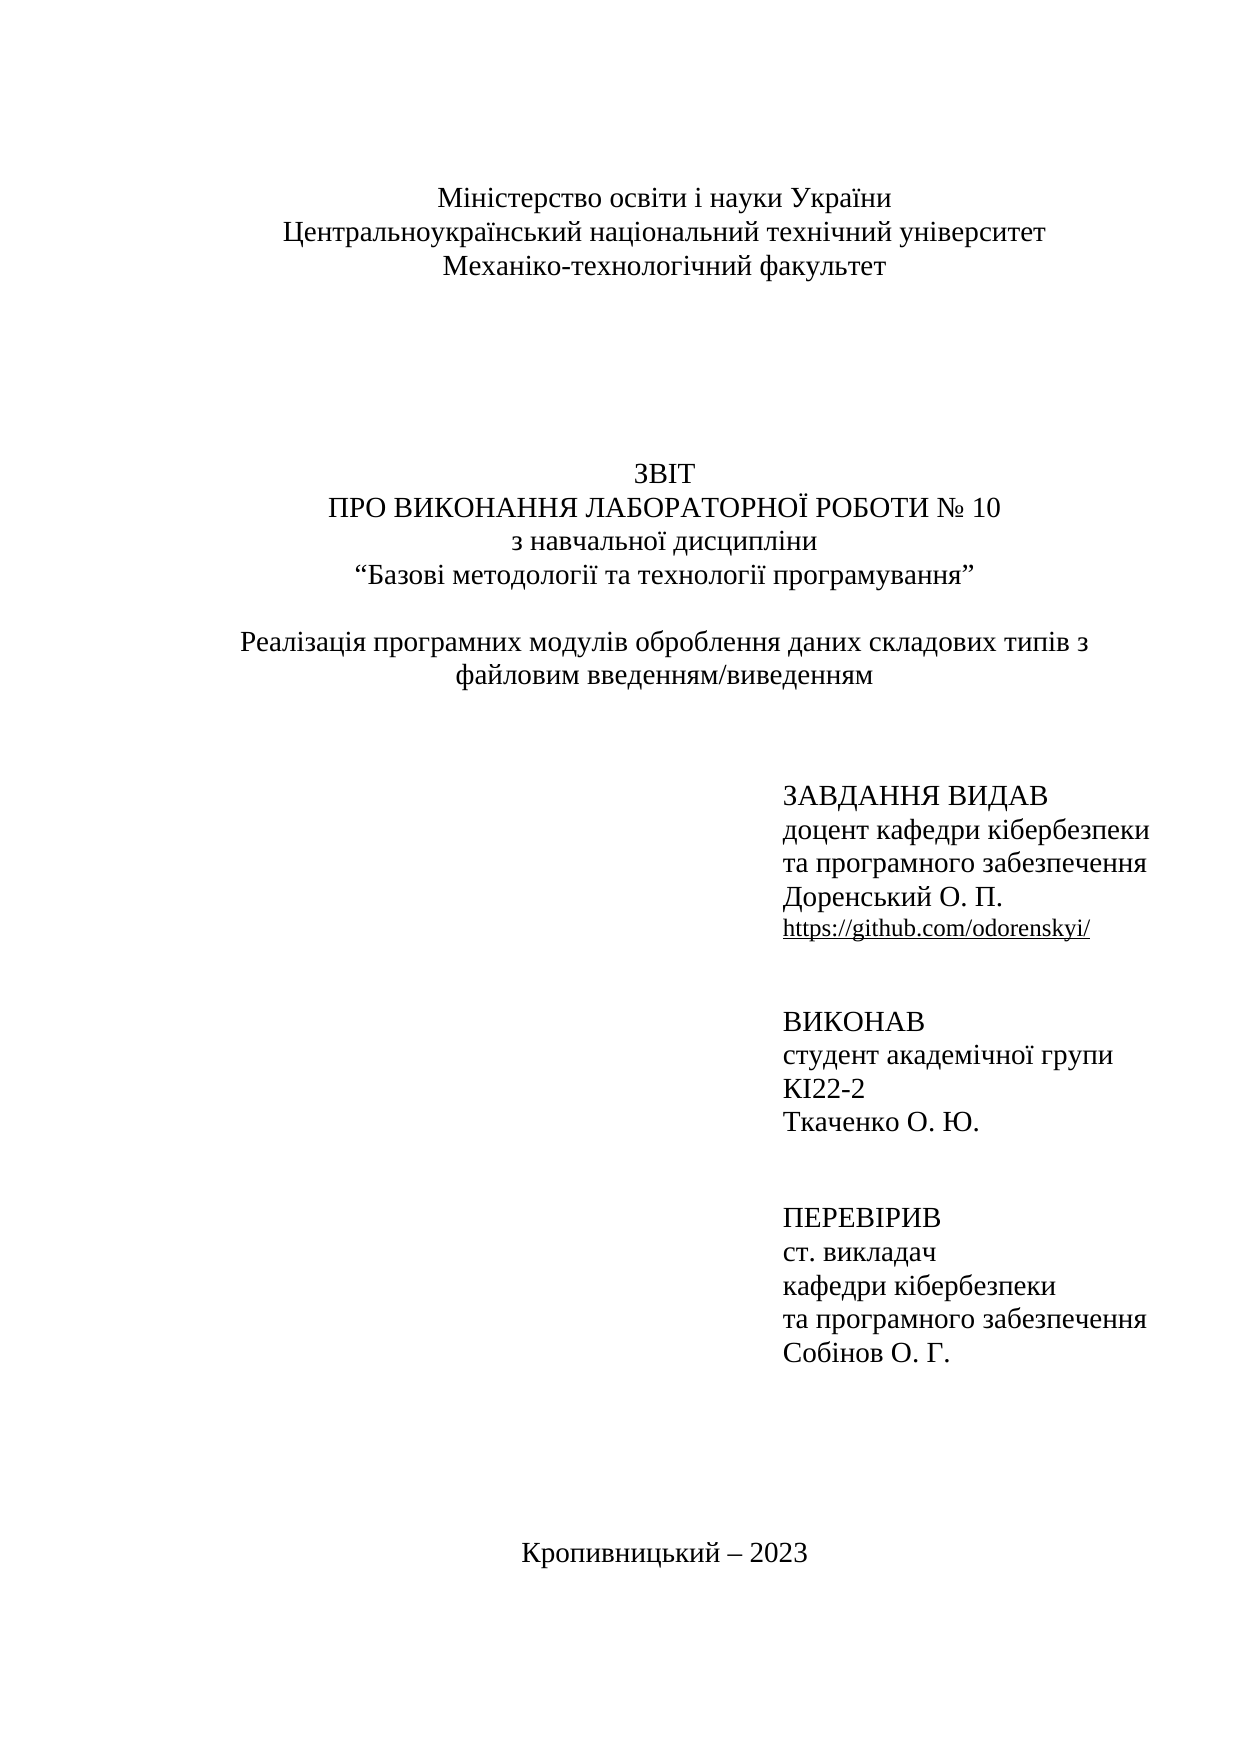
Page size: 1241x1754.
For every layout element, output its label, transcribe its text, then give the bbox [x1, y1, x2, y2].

text Механіко-технологічний факультет [177, 248, 1152, 281]
text ПРО ВИКОНАННЯ ЛАБОРАТОРНОЇ РОБОТИ № 10 [177, 490, 1152, 523]
text ЗАВДАННЯ ВИДАВ [783, 778, 1152, 812]
text Міністерство освіти і науки України [177, 181, 1152, 214]
text доцент кафедри кібербезпеки та програмного забезпечення [783, 812, 1152, 879]
text Ткаченко О. Ю. [783, 1104, 1152, 1138]
text Реалізація програмних модулів оброблення даних складових типів з файловим введенням/виведенням [177, 624, 1152, 691]
text Доренський О. П. [783, 879, 1152, 913]
text ВИКОНАВ [783, 1004, 1152, 1037]
text з навчальної дисципліни [177, 523, 1152, 557]
text https://github.com/odorenskyi/ [783, 913, 1152, 941]
text Собінов О. Г. [783, 1335, 1152, 1368]
text Кропивницький – 2023 [177, 1535, 1152, 1568]
text ст. викладач кафедри кібербезпеки та програмного забезпечення [783, 1234, 1152, 1335]
text Центральноукраїнський національний технічний університет [177, 214, 1152, 248]
text студент академічної групи КІ22-2 [783, 1037, 1152, 1104]
text ПЕРЕВІРИВ [783, 1201, 1152, 1234]
text “Базові методології та технології програмування” [177, 557, 1152, 590]
text ЗВІТ [177, 456, 1152, 490]
